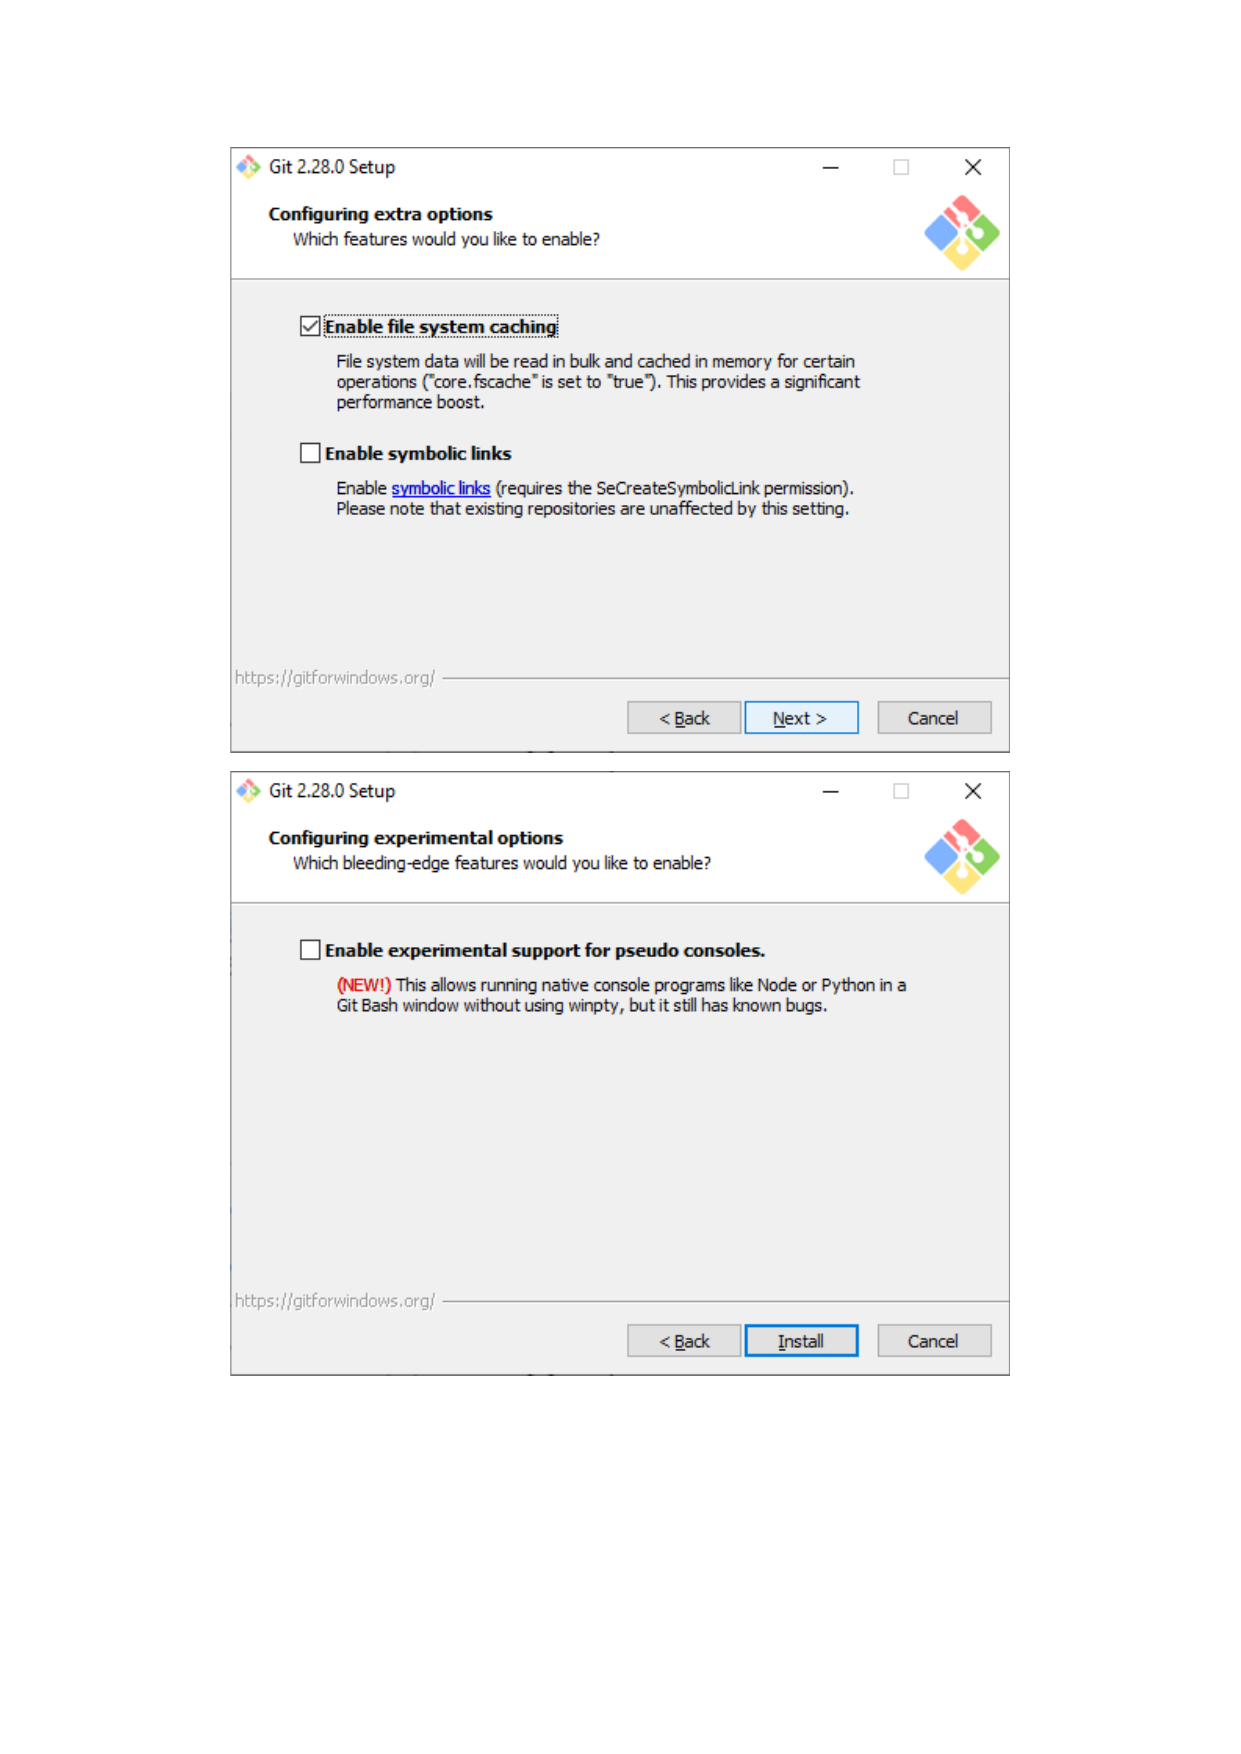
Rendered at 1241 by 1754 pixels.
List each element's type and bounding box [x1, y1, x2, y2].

picture [230, 771, 1010, 1376]
picture [230, 147, 1010, 753]
